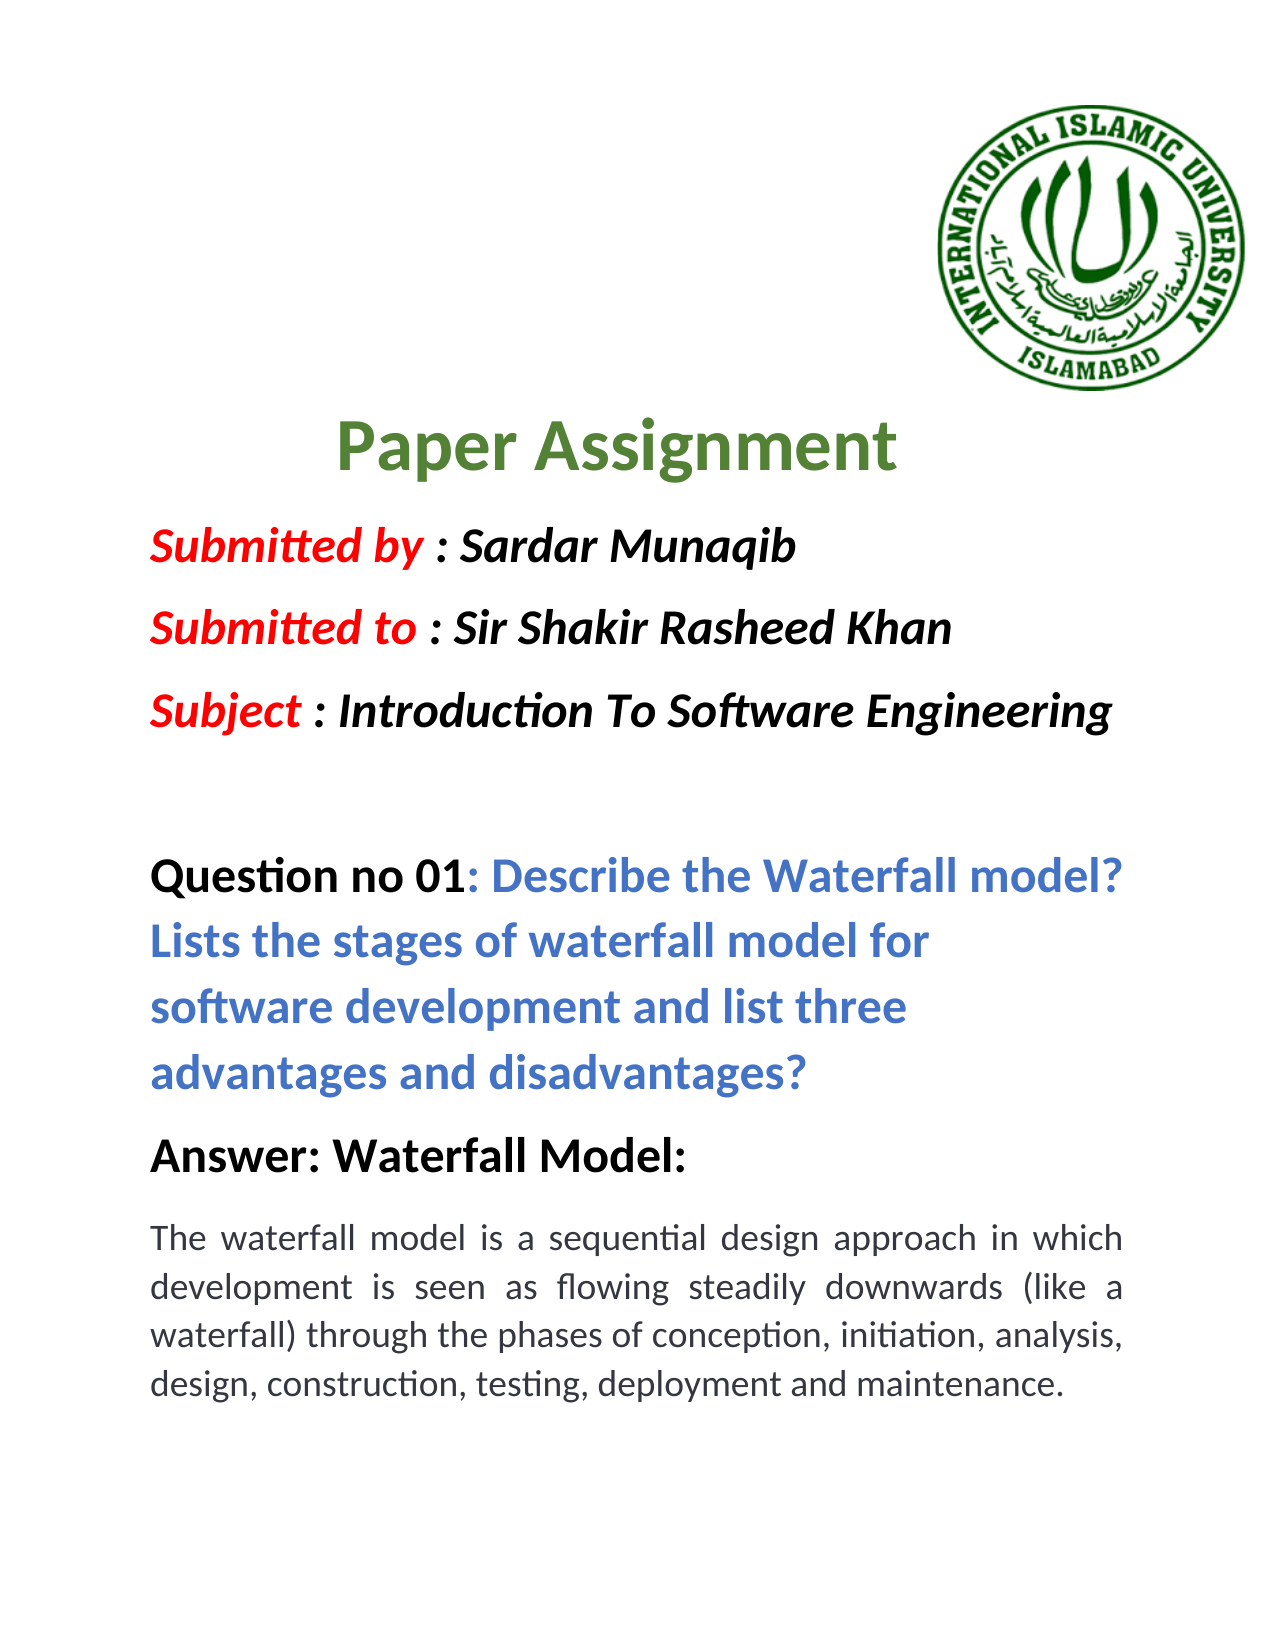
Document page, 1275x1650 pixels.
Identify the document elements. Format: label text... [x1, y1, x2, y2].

text Paper Assignment [150, 150, 1125, 489]
text Question no 01: Describe the Waterfall model? Lists the stages of waterfall model for software development and list three advantages and disadvantages? [150, 843, 1125, 1102]
subtitle The waterfall model is a sequential design approach in which development is seen as flowing steadily downwards (like a waterfall) through the phases of conception, initiation, analysis, design, construction, testing, deployment and maintenance. [150, 1214, 1125, 1406]
text Submitted to : Sir Shakir Rasheed Khan [150, 596, 1125, 657]
text Answer: Waterfall Model: [150, 1123, 1125, 1184]
text Subject : Introduction To Software Engineering [150, 678, 1125, 739]
text Submitted by : Sardar Munaqib [150, 513, 1125, 574]
picture [937, 105, 1245, 391]
